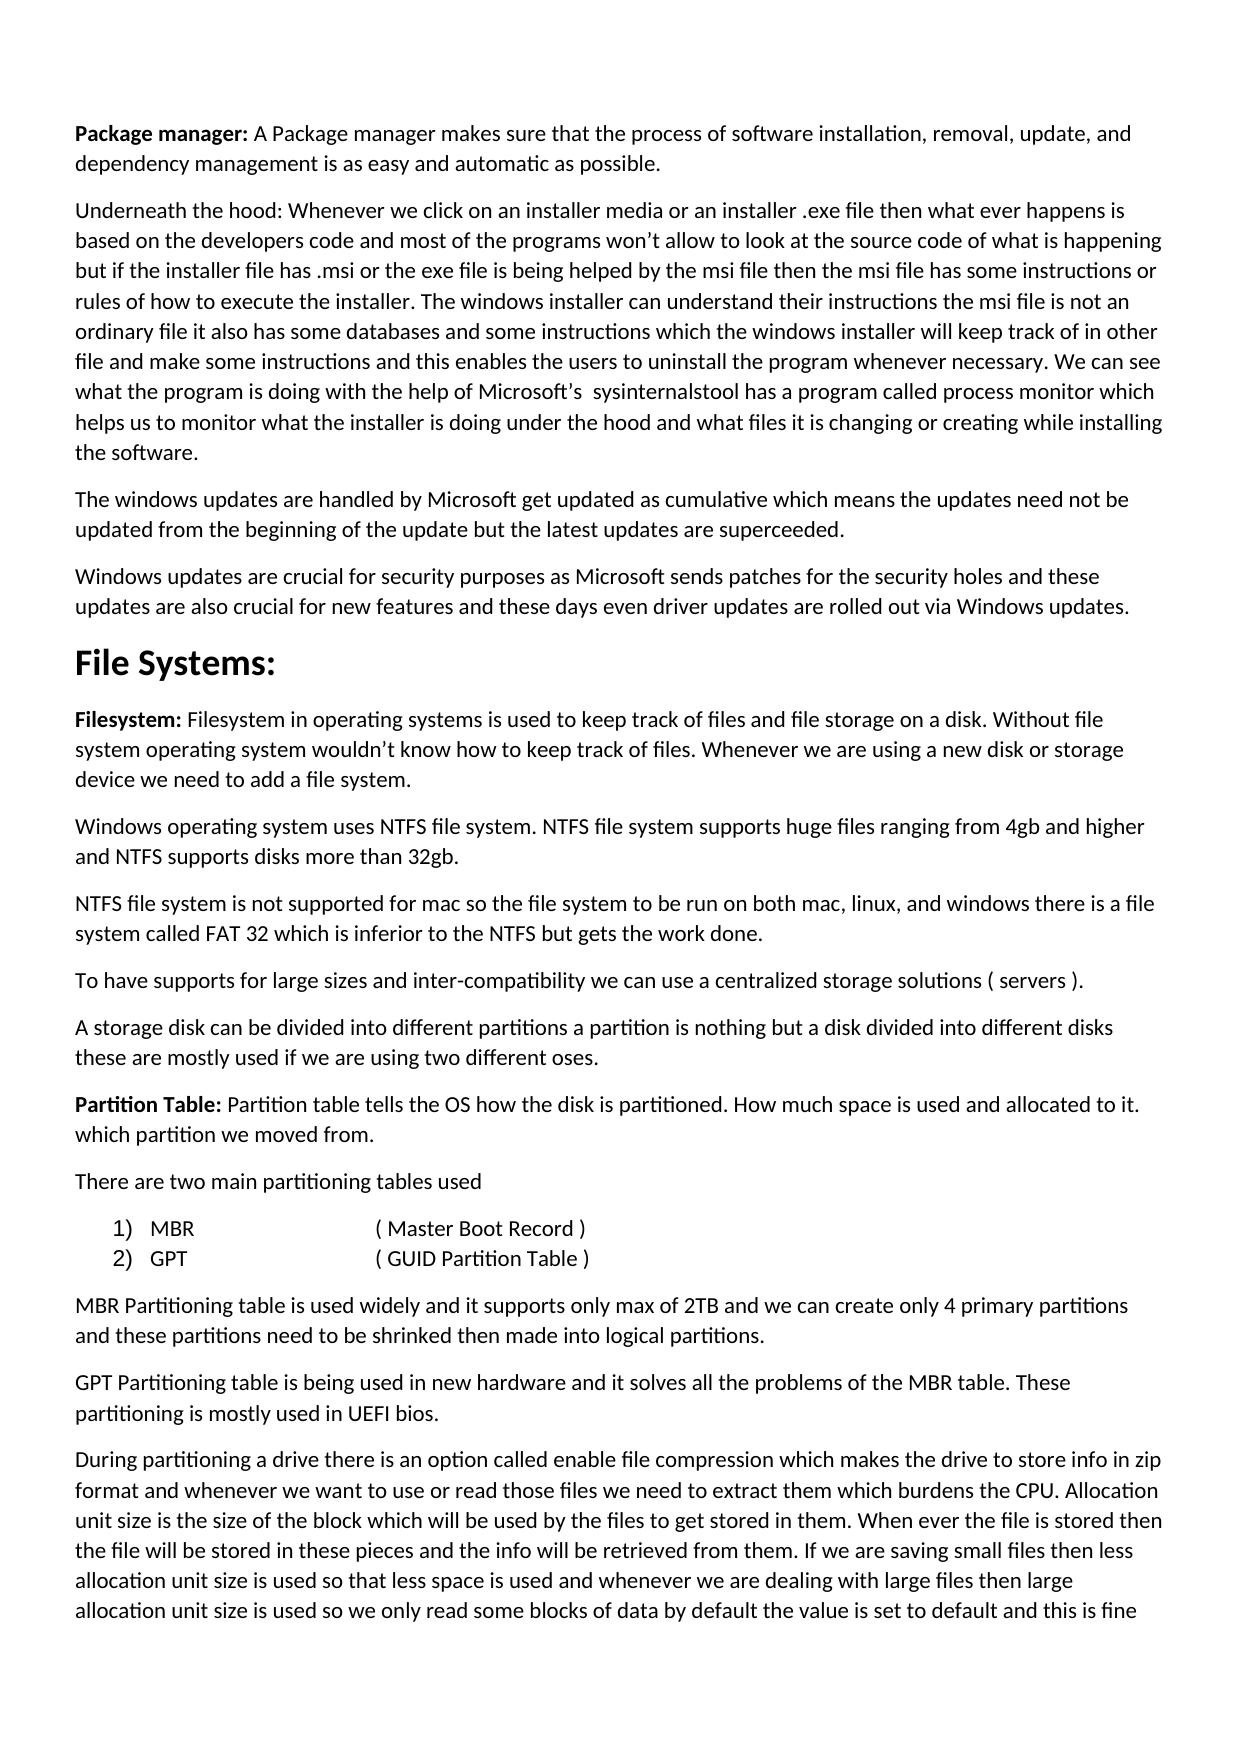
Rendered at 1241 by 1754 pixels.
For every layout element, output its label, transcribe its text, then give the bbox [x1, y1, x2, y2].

text Windows updates are crucial for security purposes as Microsoft sends patches for the security holes and these updates are also crucial for new features and these days even driver updates are rolled out via Windows updates. [75, 562, 1165, 620]
text GPT Partitioning table is being used in new hardware and it solves all the problems of the MBR table. These partitioning is mostly used in UEFI bios. [75, 1368, 1165, 1427]
text A storage disk can be divided into different partitions a partition is nothing but a disk divided into different disks these are mostly used if we are using two different oses. [75, 1013, 1165, 1072]
text Windows operating system uses NTFS file system. NTFS file system supports huge files ranging from 4gb and higher and NTFS supports disks more than 32gb. [75, 812, 1165, 871]
text There are two main partitioning tables used [75, 1167, 1165, 1196]
list MBR ( Master Boot Record ) [112, 1214, 1165, 1242]
text Package manager: A Package manager makes sure that the process of software installation, removal, update, and dependency management is as easy and automatic as possible. [75, 119, 1165, 177]
text File Systems: [75, 639, 1165, 685]
text NTFS file system is not supported for mac so the file system to be run on both mac, linux, and windows there is a file system called FAT 32 which is inferior to the NTFS but gets the work done. [75, 889, 1165, 948]
text To have supports for large sizes and inter-compatibility we can use a centralized storage solutions ( servers ). [75, 966, 1165, 994]
text Partition Table: Partition table tells the OS how the disk is partitioned. How much space is used and allocated to it. which partition we moved from. [75, 1090, 1165, 1149]
text Filesystem: Filesystem in operating systems is used to keep track of files and file storage on a disk. Without file system operating system wouldn’t know how to keep track of files. Whenever we are using a new disk or storage device we need to add a file system. [75, 705, 1165, 793]
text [75, 1446, 1165, 1625]
text Underneath the hood: Whenever we click on an installer media or an installer .exe file then what ever happens is based on the developers code and most of the programs won’t allow to look at the source code of what is happening but if the installer file has .msi or the exe file is being helped by the msi file then the msi file has some instructions or rules of how to execute the installer. The windows installer can understand their instructions the msi file is not an ordinary file it also has some databases and some instructions which the windows installer will keep track of in other file and make some instructions and this enables the users to uninstall the program whenever necessary. We can see what the program is doing with the help of Microsoft’s sysinternalstool has a program called process monitor which helps us to monitor what the installer is doing under the hood and what files it is changing or creating while installing the software. [75, 196, 1165, 466]
text MBR Partitioning table is used widely and it supports only max of 2TB and we can create only 4 primary partitions and these partitions need to be shrinked then made into logical partitions. [75, 1291, 1165, 1350]
text The windows updates are handled by Microsoft get updated as cumulative which means the updates need not be updated from the beginning of the update but the latest updates are superceeded. [75, 485, 1165, 543]
list GPT ( GUID Partition Table ) [112, 1244, 1165, 1273]
